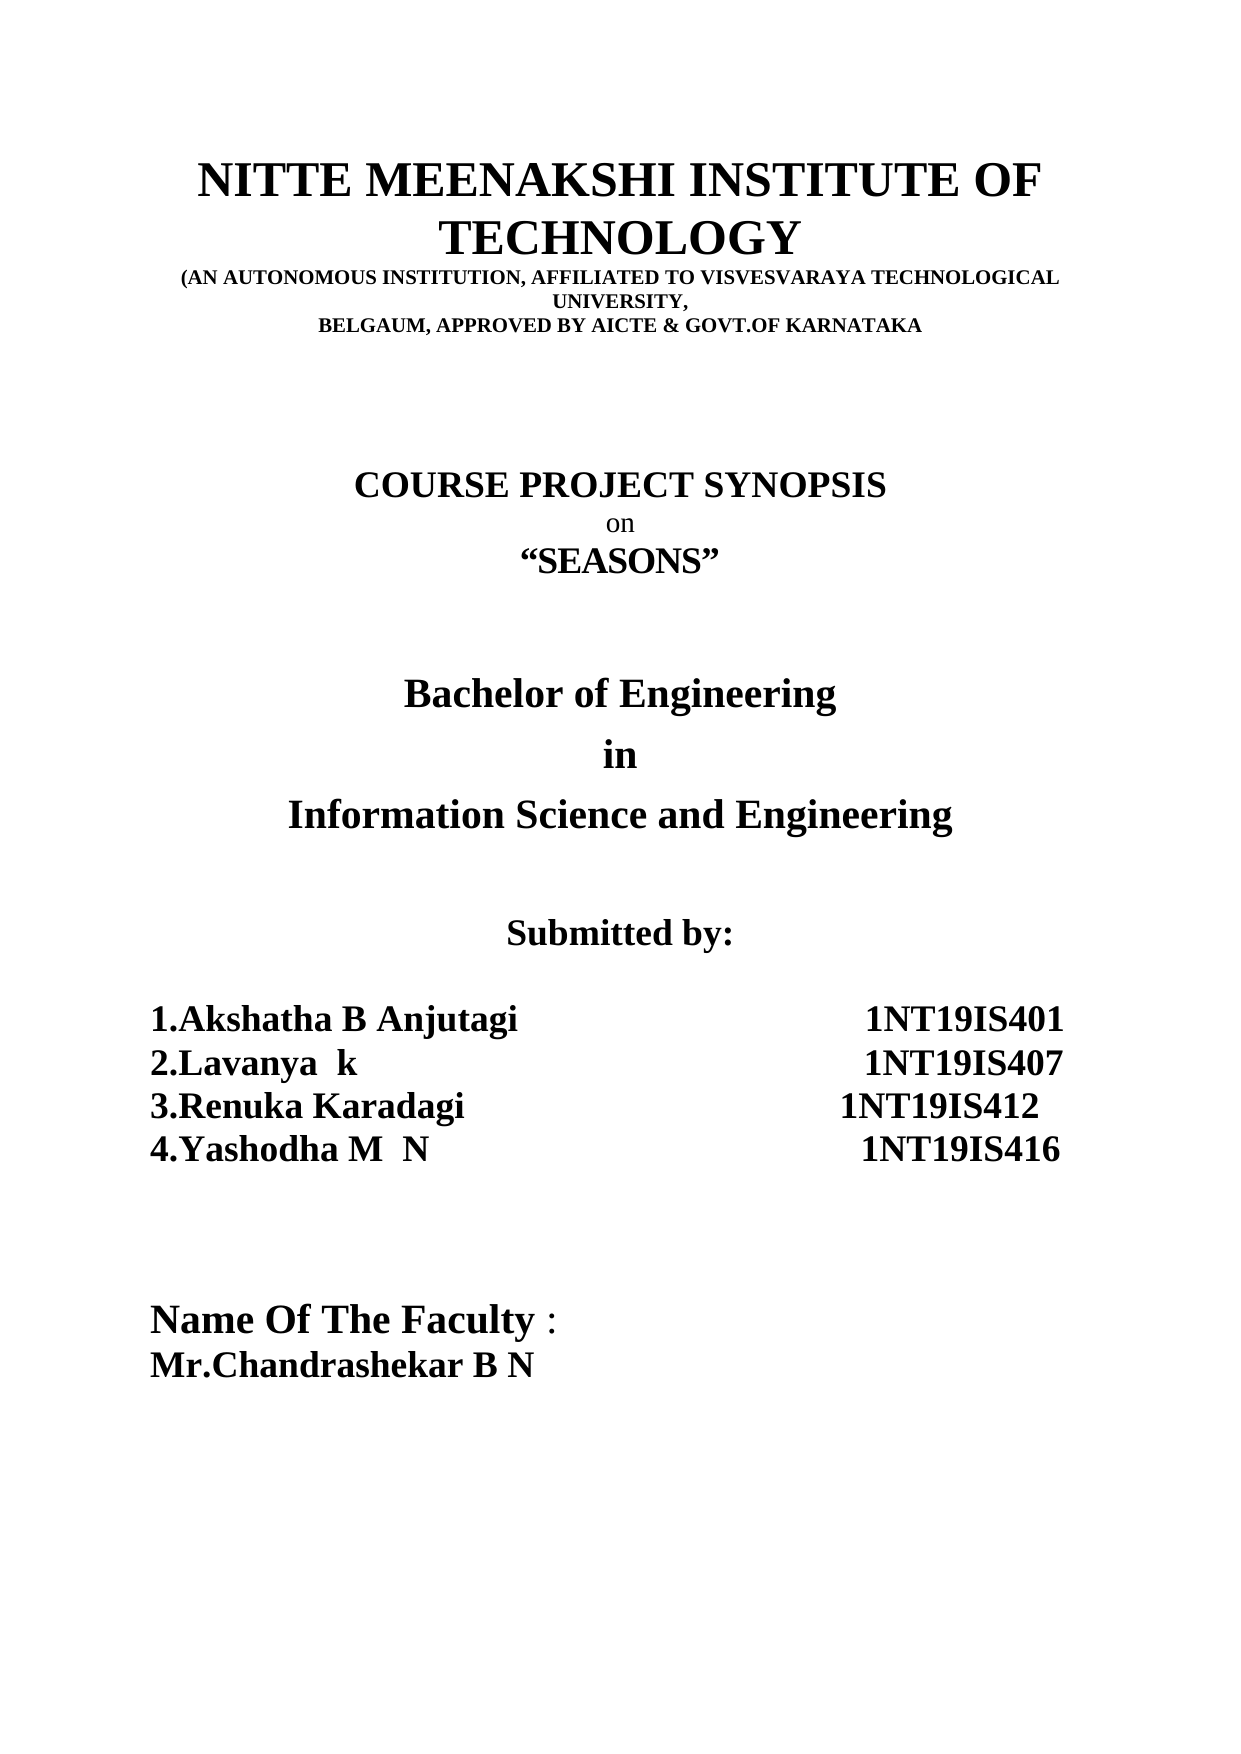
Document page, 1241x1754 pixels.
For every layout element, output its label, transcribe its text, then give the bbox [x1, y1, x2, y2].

text (AN AUTONOMOUS INSTITUTION, AFFILIATED TO VISVESVARAYA TECHNOLOGICAL UNIVERSITY, [150, 265, 1090, 313]
text Information Science and Engineering [150, 790, 1090, 838]
text 3.Renuka Karadagi 1NT19IS412 [150, 1083, 1090, 1126]
text Submitted by: [150, 911, 1090, 954]
text 4.Yashodha M N 1NT19IS416 [150, 1126, 1090, 1169]
text in [150, 729, 1090, 777]
text Bachelor of Engineering [150, 669, 1090, 717]
text 1.Akshatha B Anjutagi 1NT19IS401 [150, 997, 1090, 1040]
text COURSE PROJECT SYNOPSIS [150, 462, 1090, 505]
text on [150, 505, 1090, 539]
text Mr.Chandrashekar B N [150, 1342, 1090, 1385]
text NITTE MEENAKSHI INSTITUTE OF TECHNOLOGY [150, 150, 1090, 265]
text Name Of The Faculty : [150, 1294, 1090, 1342]
text 2.Lavanya k 1NT19IS407 [150, 1040, 1090, 1083]
text BELGAUM, APPROVED BY AICTE & GOVT.OF KARNATAKA [150, 313, 1090, 337]
text “SEASONS” [150, 539, 1090, 582]
